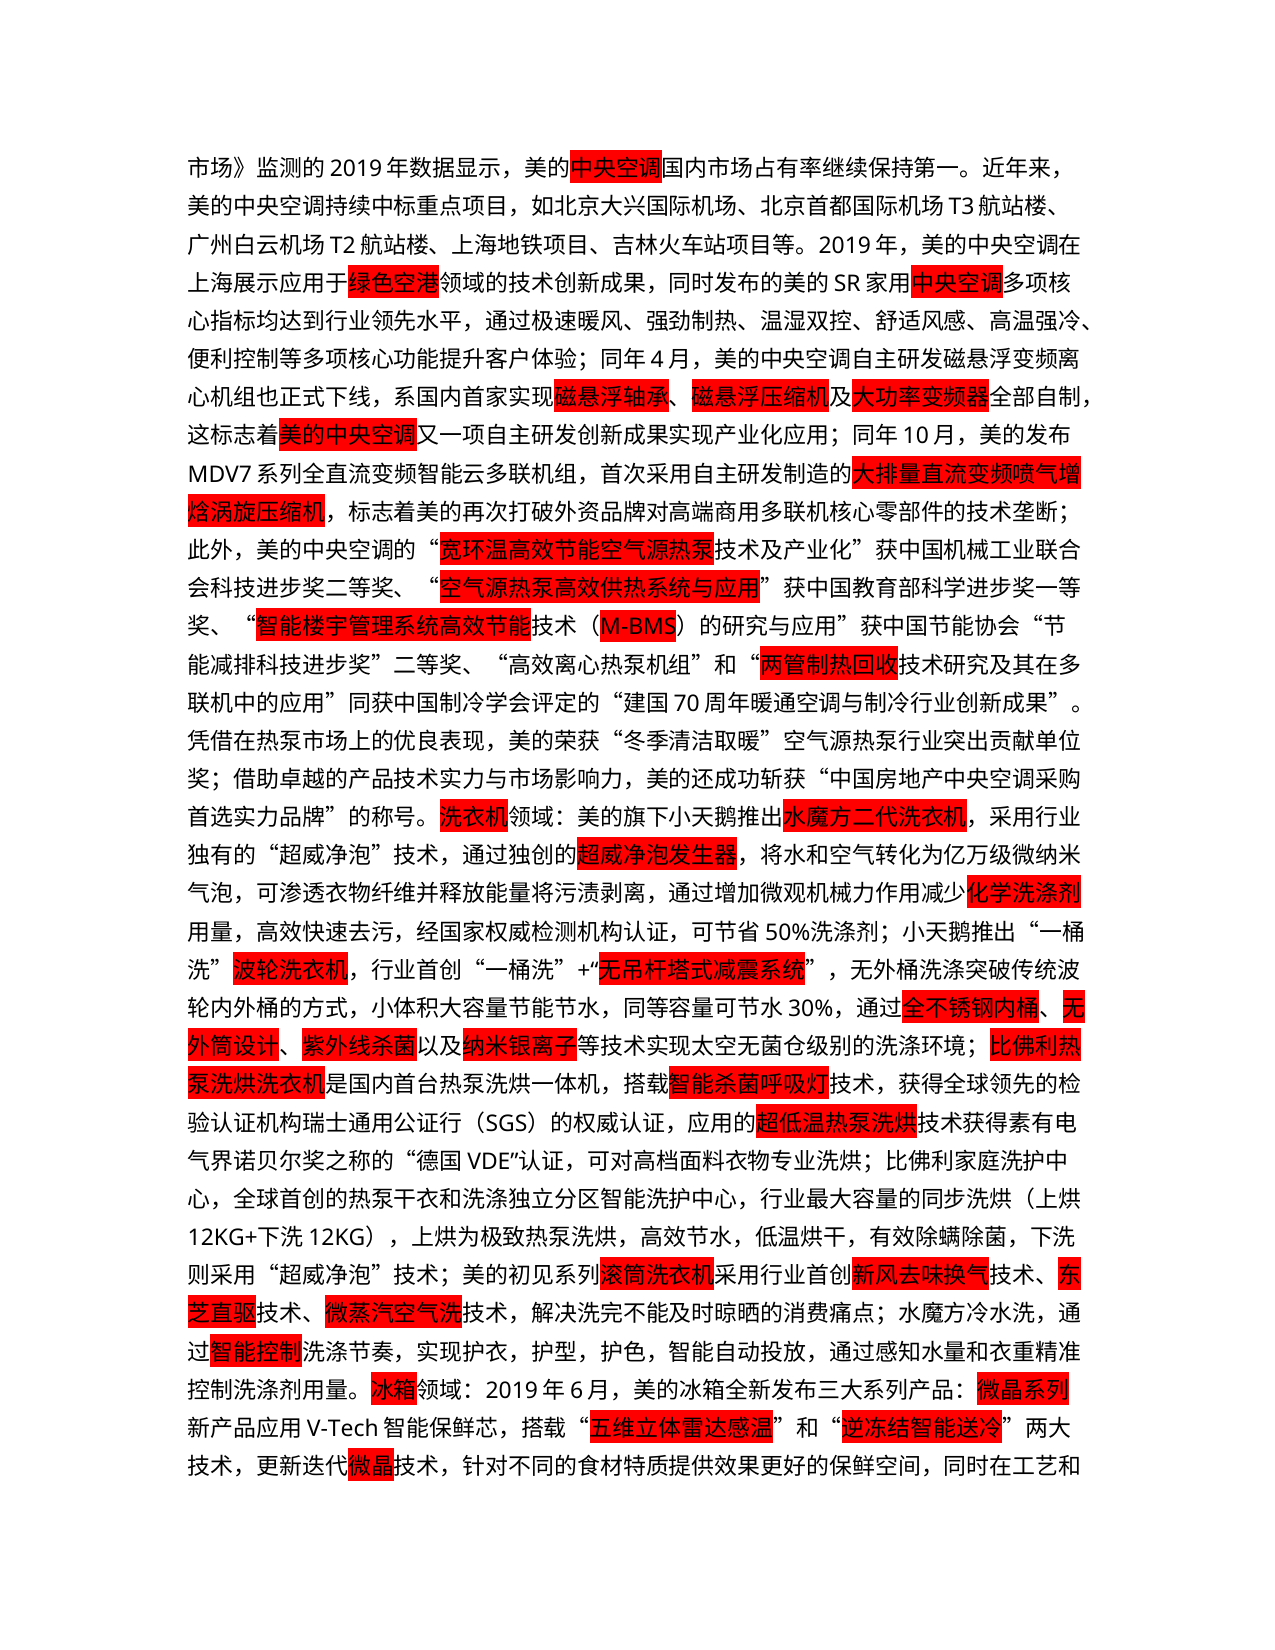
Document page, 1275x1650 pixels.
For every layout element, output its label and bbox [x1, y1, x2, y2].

text [187, 150, 1087, 1481]
